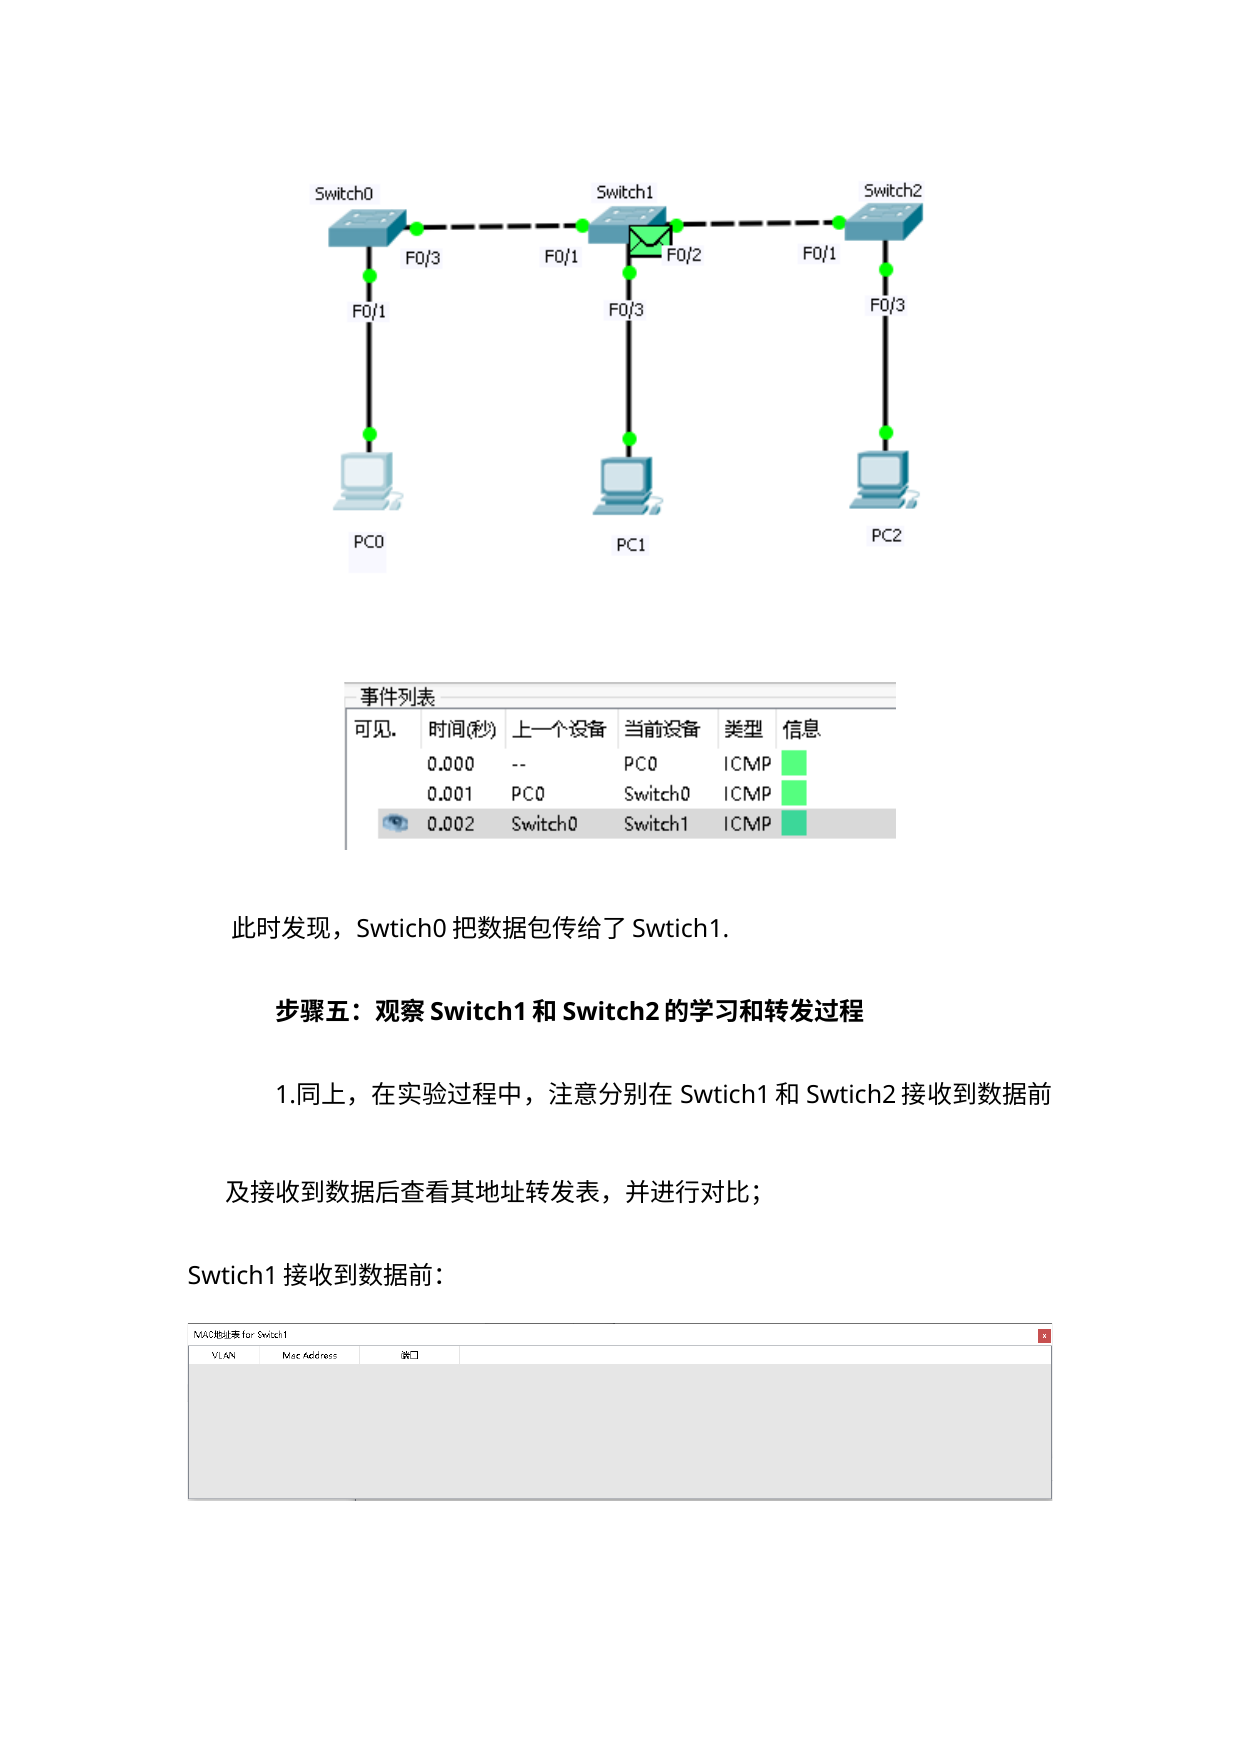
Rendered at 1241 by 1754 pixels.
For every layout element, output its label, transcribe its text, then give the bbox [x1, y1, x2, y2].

picture [344, 682, 896, 850]
list 1.同上，在实验过程中，注意分别在Swtich1和Swtich2接收到数据前及接收到数据后查看其地址转发表，并进行对比； [225, 1060, 1053, 1223]
text 步骤五：观察Switch1和Switch2的学习和转发过程 [231, 977, 1053, 1042]
picture [288, 162, 1003, 581]
list 此时发现，Swtich0把数据包传给了Swtich1. [187, 894, 1053, 959]
list Swtich1接收到数据前： [187, 1241, 1053, 1306]
picture [187, 1323, 1053, 1501]
